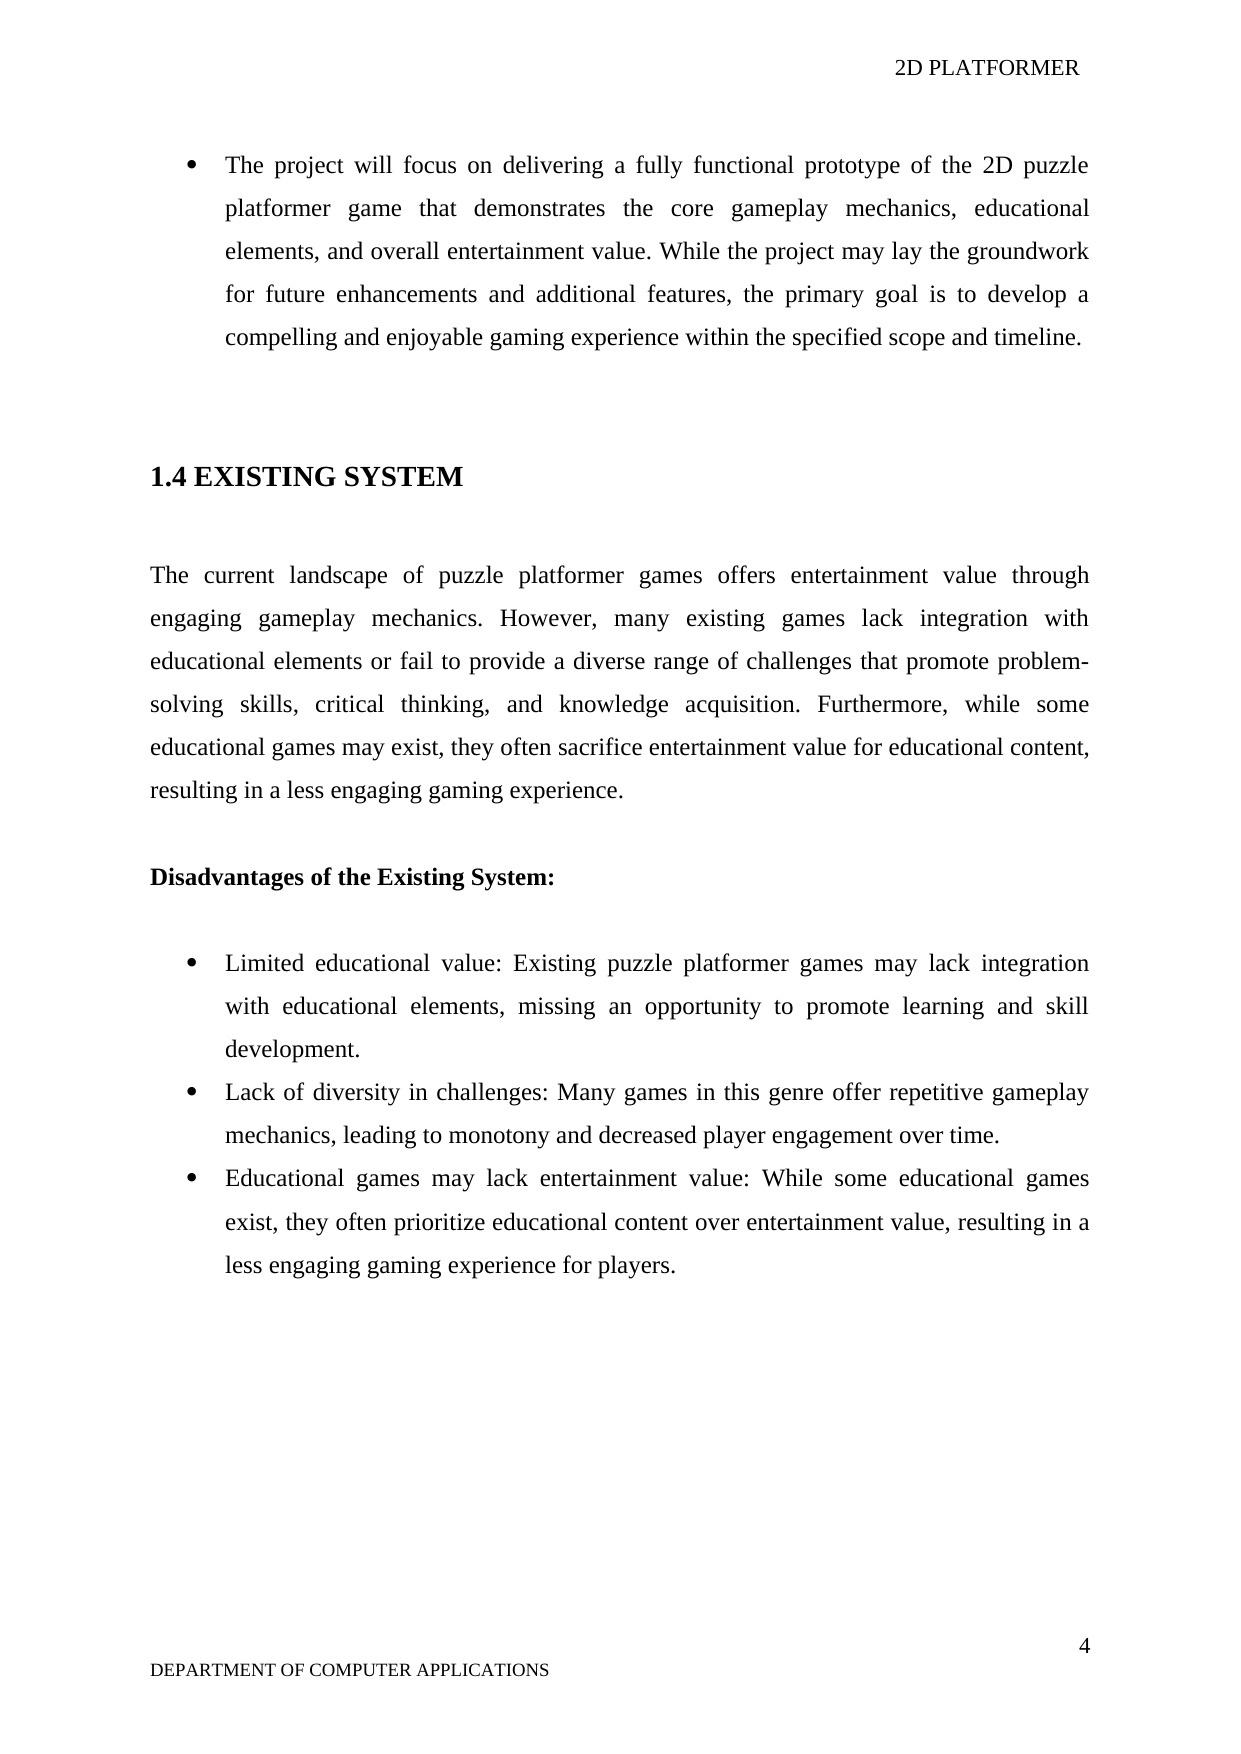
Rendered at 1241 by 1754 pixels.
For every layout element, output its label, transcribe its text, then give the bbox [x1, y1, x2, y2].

list Lack of diversity in challenges: Many games in this genre offer repetitive gameplay mechanics, leading to monotony and decreased player engagement over time. [187, 1077, 1090, 1149]
list Educational games may lack entertainment value: While some educational games exist, they often prioritize educational content over entertainment value, resulting in a less engaging gaming experience for players. [187, 1163, 1090, 1278]
list The project will focus on delivering a fully functional prototype of the 2D puzzle platformer game that demonstrates the core gameplay mechanics, educational elements, and overall entertainment value. While the project may lay the groundwork for future enhancements and additional features, the primary goal is to develop a compelling and enjoyable gaming experience within the specified scope and timeline. [187, 150, 1090, 351]
text Disadvantages of the Existing System: [150, 862, 1090, 890]
text 1.4 EXISTING SYSTEM [150, 459, 1090, 493]
text The current landscape of puzzle platformer games offers entertainment value through engaging gameplay mechanics. However, many existing games lack integration with educational elements or fail to provide a diverse range of challenges that promote problem-solving skills, critical thinking, and knowledge acquisition. Furthermore, while some educational games may exist, they often sacrifice entertainment value for educational content, resulting in a less engaging gaming experience. [150, 560, 1090, 804]
list Limited educational value: Existing puzzle platformer games may lack integration with educational elements, missing an opportunity to promote learning and skill development. [187, 948, 1090, 1063]
